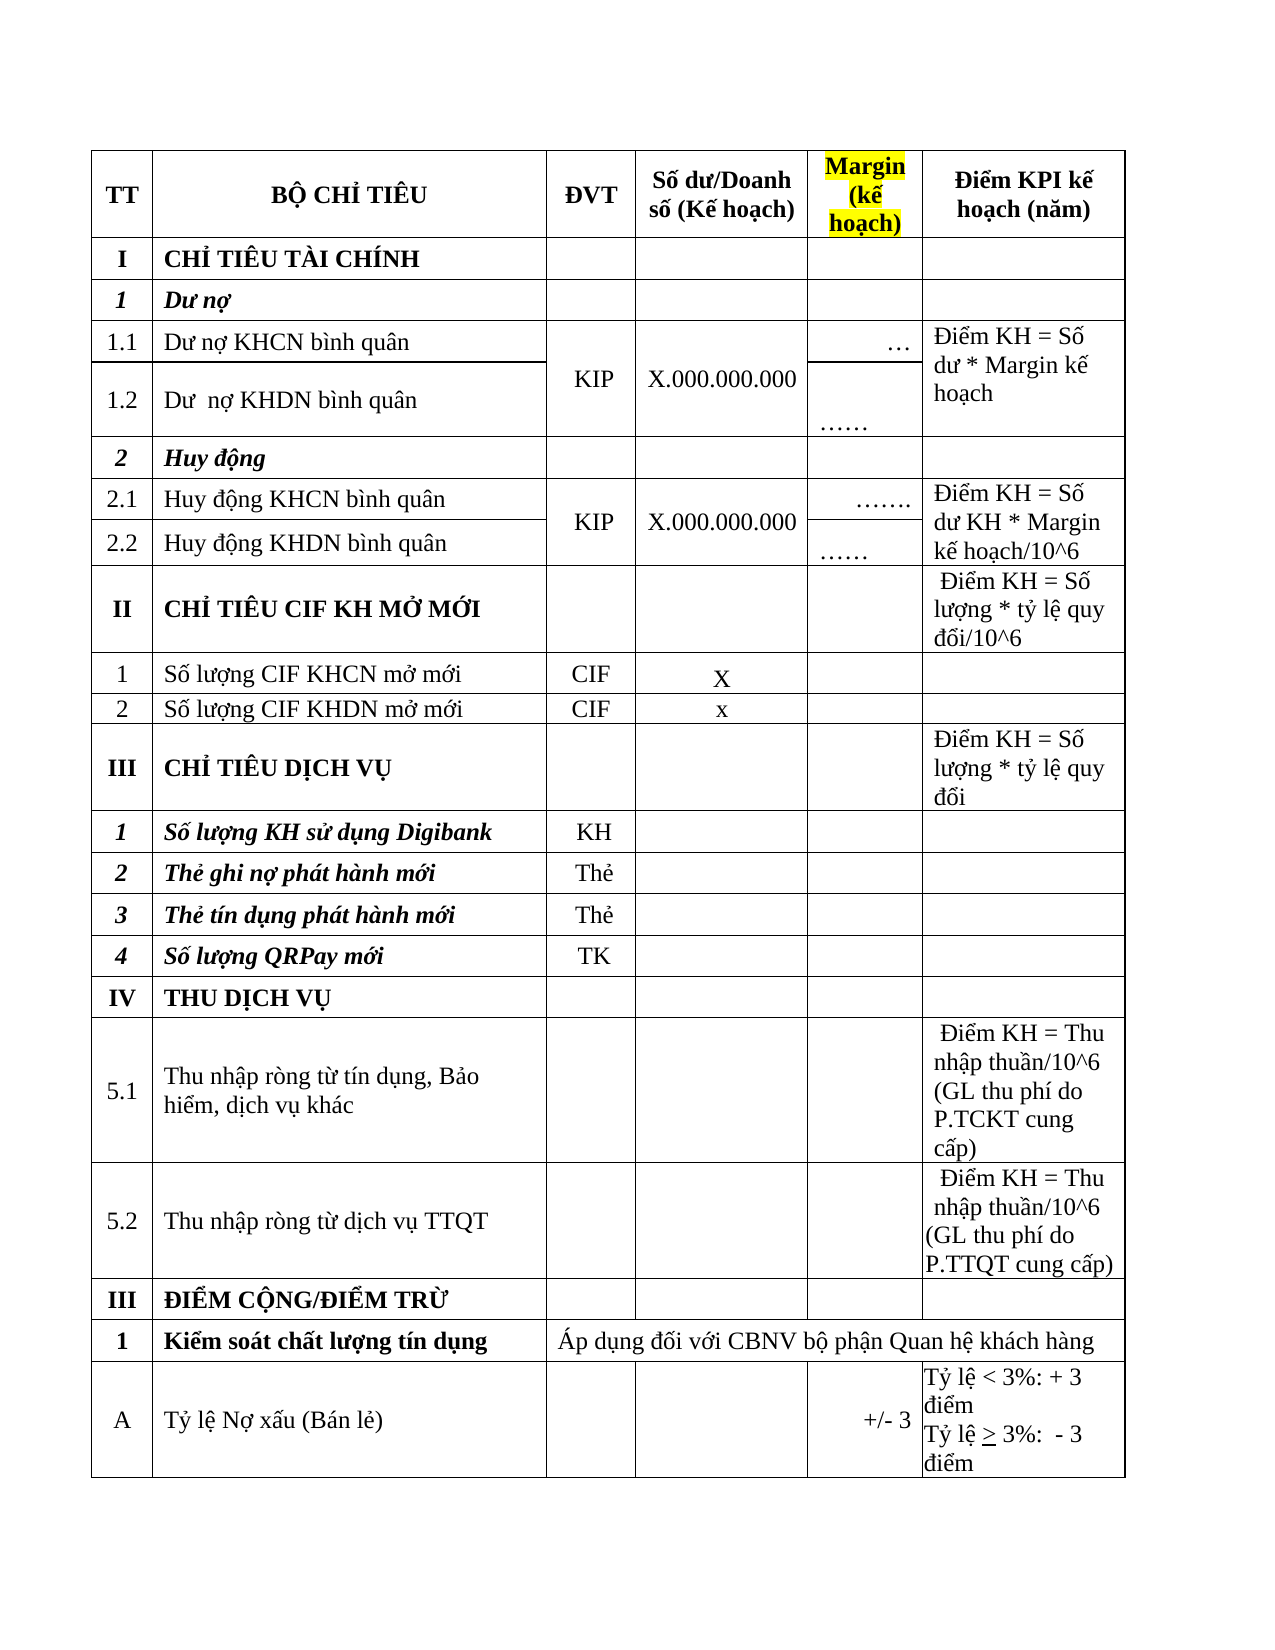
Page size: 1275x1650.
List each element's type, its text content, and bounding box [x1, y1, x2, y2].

table_header TT [92, 151, 152, 237]
table_cell …… [808, 363, 922, 436]
table_cell 2.2 [92, 520, 152, 565]
table_cell [808, 811, 922, 852]
table_cell CIF [547, 653, 635, 693]
table_cell [808, 724, 922, 810]
table_cell A [92, 1362, 152, 1477]
table_cell Thẻ [547, 894, 635, 934]
table_cell Dư nợ KHCN bình quân [153, 321, 546, 361]
table_cell 2.1 [92, 479, 152, 519]
table_cell X [636, 653, 807, 693]
table_cell Kiểm soát chất lượng tín dụng [153, 1320, 546, 1361]
table_cell 2 [92, 694, 152, 723]
table_cell KIP [547, 321, 635, 436]
table_cell [547, 437, 635, 477]
table_cell Điểm KH = Số dư * Margin kế hoạch [923, 321, 1124, 436]
table_cell THU DỊCH VỤ [153, 977, 546, 1017]
table_cell 1 [92, 811, 152, 852]
table_cell x [636, 694, 807, 723]
table_cell [923, 238, 1124, 279]
table_cell [547, 977, 635, 1017]
table_cell [808, 1018, 922, 1162]
table_header BỘ CHỈ TIÊU [153, 151, 546, 237]
table_cell III [92, 1279, 152, 1319]
table_cell [808, 853, 922, 893]
table_cell +/- 3 [808, 1362, 922, 1477]
table_cell IV [92, 977, 152, 1017]
table_cell [636, 977, 807, 1017]
table_cell [547, 1279, 635, 1319]
table_header ĐVT [547, 151, 635, 237]
table_cell III [92, 724, 152, 810]
table_cell [547, 1362, 635, 1477]
table_cell Thẻ ghi nợ phát hành mới [153, 853, 546, 893]
table_cell Số lượng QRPay mới [153, 936, 546, 976]
table_cell Điểm KH = Số dư KH * Margin kế hoạch/10^6 [923, 479, 1124, 565]
table_cell 1 [92, 280, 152, 320]
table_cell [923, 936, 1124, 976]
table_cell [923, 977, 1124, 1017]
table_cell 3 [92, 894, 152, 934]
table_cell Huy động KHDN bình quân [153, 520, 546, 565]
table_cell [636, 811, 807, 852]
table_header Margin (kế hoạch) [808, 151, 922, 237]
table_cell [923, 853, 1124, 893]
table_cell [547, 1163, 635, 1278]
table_cell [636, 437, 807, 477]
table_header Số dư/Doanh số (Kế hoạch) [636, 151, 807, 237]
table_cell [808, 1279, 922, 1319]
table_cell [547, 1018, 635, 1162]
table_cell Dư nợ [153, 280, 546, 320]
table_cell 1.1 [92, 321, 152, 361]
table_cell ……. [808, 479, 922, 519]
table_cell Dư nợ KHDN bình quân [153, 363, 546, 436]
table_cell TK [547, 936, 635, 976]
table_cell [808, 694, 922, 723]
table_cell Điểm KH = Số lượng * tỷ lệ quy đổi/10^6 [923, 566, 1124, 652]
table_cell Điểm KH = Thu nhập thuần/10^6 (GL thu phí do P.TCKT cung cấp) [923, 1018, 1124, 1162]
table_cell Thẻ tín dụng phát hành mới [153, 894, 546, 934]
table_cell Huy động KHCN bình quân [153, 479, 546, 519]
table_cell [808, 437, 922, 477]
table_cell CHỈ TIÊU CIF KH MỞ MỚI [153, 566, 546, 652]
table_cell CIF [547, 694, 635, 723]
table_cell [636, 1279, 807, 1319]
table_cell 5.2 [92, 1163, 152, 1278]
table_cell [636, 894, 807, 934]
table_cell 4 [92, 936, 152, 976]
table_cell [923, 894, 1124, 934]
table_cell Thẻ [547, 853, 635, 893]
table_cell Áp dụng đối với CBNV bộ phận Quan hệ khách hàng [547, 1320, 1124, 1361]
table_cell [636, 1018, 807, 1162]
table_cell [636, 280, 807, 320]
table_cell Điểm KH = Số lượng * tỷ lệ quy đổi [923, 724, 1124, 810]
table_cell [547, 566, 635, 652]
table_cell KH [547, 811, 635, 852]
table_cell II [92, 566, 152, 652]
table_cell X.000.000.000 [636, 321, 807, 436]
table_cell [636, 1163, 807, 1278]
table_cell 2 [92, 437, 152, 477]
table_cell [808, 1163, 922, 1278]
table_cell [636, 853, 807, 893]
table_cell [636, 936, 807, 976]
table_cell 2 [92, 853, 152, 893]
table_cell 1.2 [92, 363, 152, 436]
table_cell … [808, 321, 922, 361]
table_cell Thu nhập ròng từ dịch vụ TTQT [153, 1163, 546, 1278]
table_cell [547, 280, 635, 320]
table_cell [808, 238, 922, 279]
table_cell I [92, 238, 152, 279]
table_cell [636, 724, 807, 810]
table_cell 5.1 [92, 1018, 152, 1162]
table_cell [636, 238, 807, 279]
table_cell CHỈ TIÊU TÀI CHÍNH [153, 238, 546, 279]
table_cell CHỈ TIÊU DỊCH VỤ [153, 724, 546, 810]
table_cell [923, 811, 1124, 852]
table_cell …… [808, 520, 922, 565]
table_cell [808, 894, 922, 934]
table_cell Huy động [153, 437, 546, 477]
table_cell Số lượng CIF KHCN mở mới [153, 653, 546, 693]
table_cell KIP [547, 479, 635, 565]
table_cell [547, 238, 635, 279]
table_cell [923, 1279, 1124, 1319]
table_cell Số lượng CIF KHDN mở mới [153, 694, 546, 723]
table_cell [636, 566, 807, 652]
table_cell [808, 977, 922, 1017]
table_cell ĐIỂM CỘNG/ĐIỂM TRỪ [153, 1279, 546, 1319]
table_cell [923, 280, 1124, 320]
table_header Điểm KPI kế hoạch (năm) [923, 151, 1124, 237]
table_cell [808, 566, 922, 652]
table_cell [547, 724, 635, 810]
table_cell Điểm KH = Thu nhập thuần/10^6 (GL thu phí do P.TTQT cung cấp) [923, 1163, 1124, 1278]
table_cell Tỷ lệ Nợ xấu (Bán lẻ) [153, 1362, 546, 1477]
table_cell Số lượng KH sử dụng Digibank [153, 811, 546, 852]
table_cell [923, 653, 1124, 693]
table_cell [808, 936, 922, 976]
table_cell [923, 437, 1124, 477]
table_cell Thu nhập ròng từ tín dụng, Bảo hiểm, dịch vụ khác [153, 1018, 546, 1162]
table_cell [923, 694, 1124, 723]
table_cell [808, 280, 922, 320]
table_cell X.000.000.000 [636, 479, 807, 565]
table_cell 1 [92, 1320, 152, 1361]
table_cell [636, 1362, 807, 1477]
table_cell Tỷ lệ < 3%: + 3 điểm Tỷ lệ > 3%: - 3 điểm [923, 1362, 1124, 1477]
table_cell 1 [92, 653, 152, 693]
table_cell [808, 653, 922, 693]
